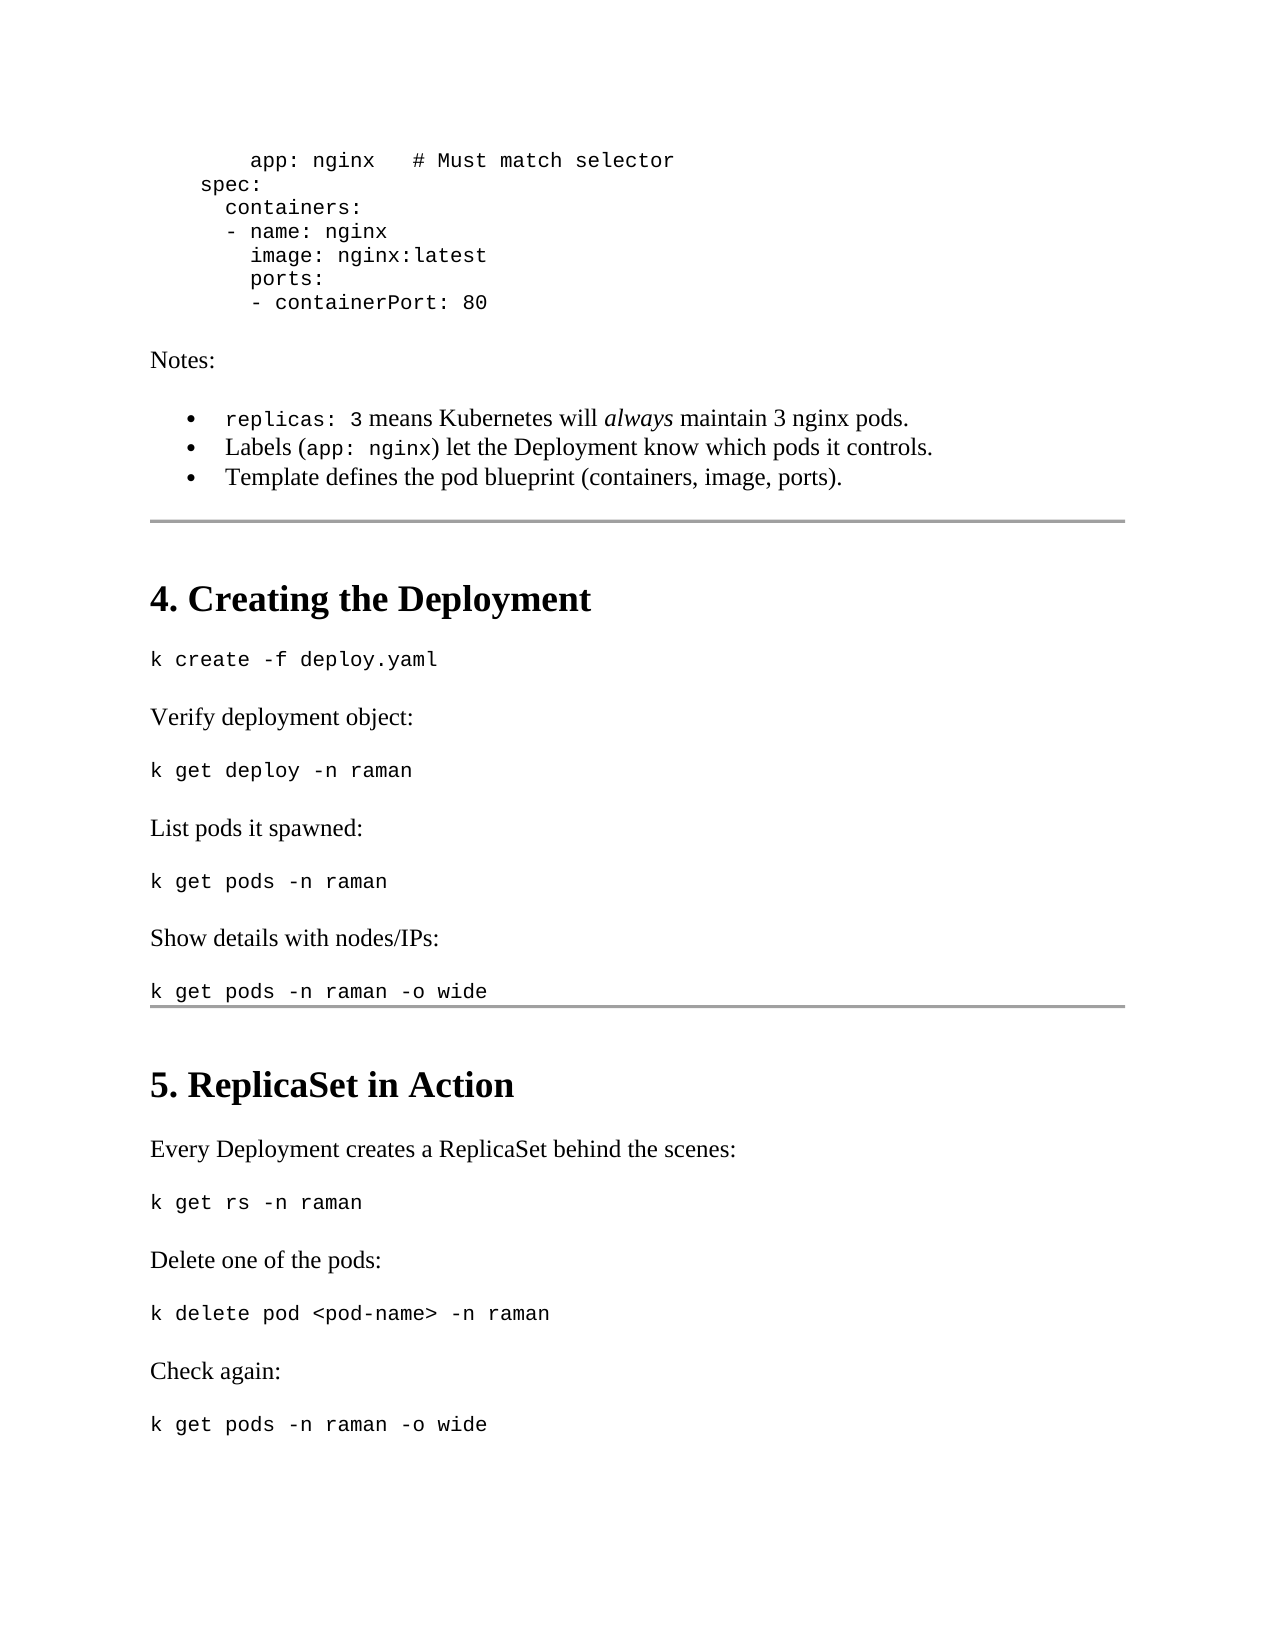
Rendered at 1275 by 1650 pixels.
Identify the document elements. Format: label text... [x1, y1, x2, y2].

text spec: [150, 174, 1125, 197]
text Notes: [150, 345, 1125, 373]
list Labels (app: nginx) let the Deployment know which pods it controls. [187, 432, 1125, 462]
text Check again: [150, 1356, 1125, 1385]
text Show details with nodes/IPs: [150, 923, 1125, 952]
text image: nginx:latest [150, 244, 1125, 268]
text - name: nginx [150, 221, 1125, 244]
list Template defines the pod blueprint (containers, image, ports). [187, 462, 1125, 491]
text k get deploy -n raman [150, 760, 1125, 783]
text app: nginx # Must match selector [150, 150, 1125, 174]
text 5. ReplicaSet in Action [150, 1062, 1125, 1105]
text ports: [150, 268, 1125, 292]
text k create -f deploy.yaml [150, 649, 1125, 673]
text 4. Creating the Deployment [150, 577, 1125, 620]
text k get pods -n raman [150, 871, 1125, 894]
text k get pods -n raman -o wide [150, 1414, 1125, 1437]
text - containerPort: 80 [150, 292, 1125, 316]
text containers: [150, 197, 1125, 221]
text k get pods -n raman -o wide [150, 981, 1125, 1005]
text k get rs -n raman [150, 1192, 1125, 1216]
text Delete one of the pods: [150, 1245, 1125, 1274]
text Every Deployment creates a ReplicaSet behind the scenes: [150, 1134, 1125, 1163]
text List pods it spawned: [150, 813, 1125, 841]
text Verify deployment object: [150, 702, 1125, 731]
list replicas: 3 means Kubernetes will always maintain 3 nginx pods. [187, 403, 1125, 432]
text k delete pod <pod-name> -n raman [150, 1303, 1125, 1327]
